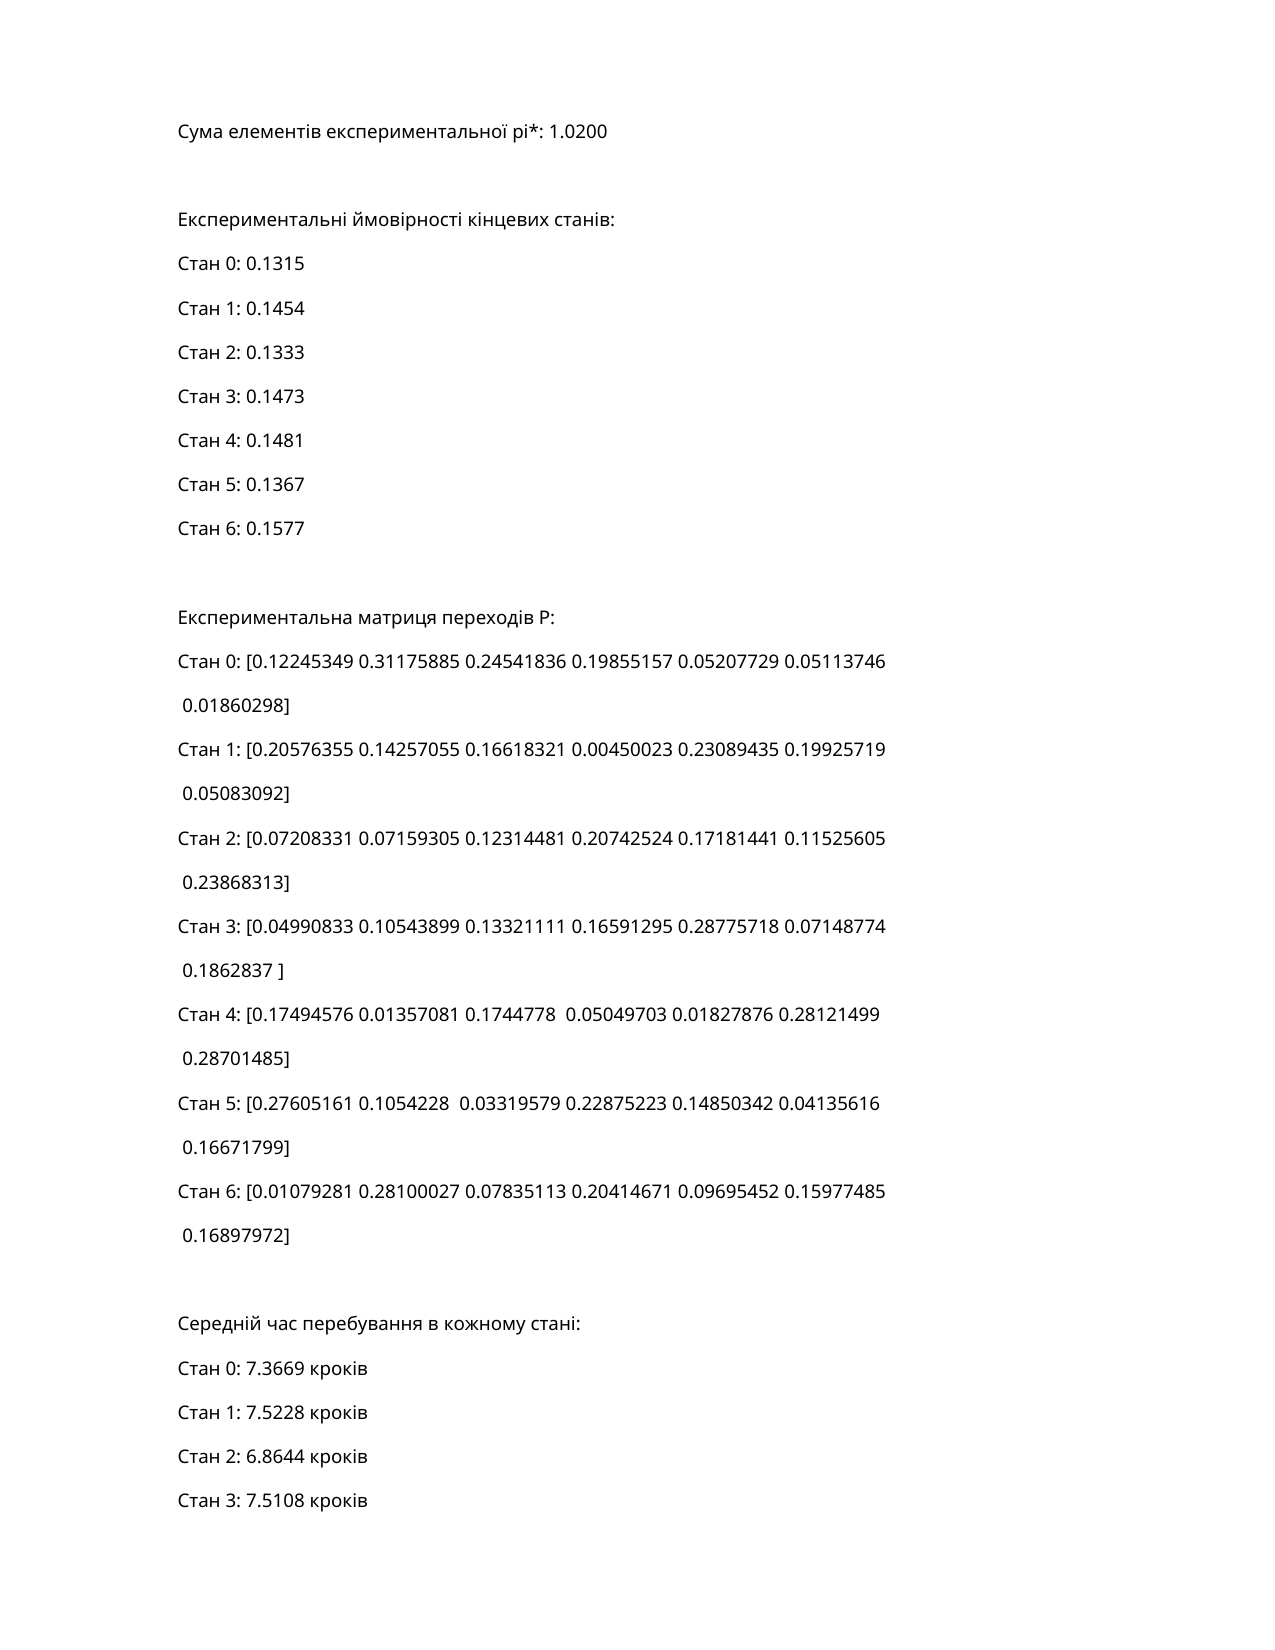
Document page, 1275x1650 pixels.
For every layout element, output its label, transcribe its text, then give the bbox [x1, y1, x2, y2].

text 0.01860298] [177, 692, 1186, 718]
text Сума елементів експериментальної pi*: 1.0200 [177, 118, 1186, 144]
text 0.05083092] [177, 781, 1186, 806]
text Стан 5: [0.27605161 0.1054228 0.03319579 0.22875223 0.14850342 0.04135616 [177, 1090, 1186, 1115]
text Стан 4: [0.17494576 0.01357081 0.1744778 0.05049703 0.01827876 0.28121499 [177, 1001, 1186, 1027]
text Середній час перебування в кожному стані: [177, 1311, 1186, 1336]
text 0.1862837 ] [177, 957, 1186, 983]
text Стан 0: 7.3669 кроків [177, 1355, 1186, 1380]
text Стан 1: 0.1454 [177, 295, 1186, 320]
text Стан 4: 0.1481 [177, 427, 1186, 453]
text Стан 2: 0.1333 [177, 339, 1186, 364]
text 0.28701485] [177, 1046, 1186, 1071]
text 0.16897972] [177, 1222, 1186, 1248]
text Стан 3: 0.1473 [177, 383, 1186, 409]
text Стан 6: [0.01079281 0.28100027 0.07835113 0.20414671 0.09695452 0.15977485 [177, 1178, 1186, 1204]
text Стан 3: [0.04990833 0.10543899 0.13321111 0.16591295 0.28775718 0.07148774 [177, 913, 1186, 939]
text 0.23868313] [177, 869, 1186, 894]
text Стан 2: 6.8644 кроків [177, 1443, 1186, 1469]
text Стан 0: [0.12245349 0.31175885 0.24541836 0.19855157 0.05207729 0.05113746 [177, 648, 1186, 674]
text Стан 6: 0.1577 [177, 516, 1186, 541]
text Стан 5: 0.1367 [177, 471, 1186, 497]
text Стан 1: [0.20576355 0.14257055 0.16618321 0.00450023 0.23089435 0.19925719 [177, 736, 1186, 762]
text Стан 1: 7.5228 кроків [177, 1399, 1186, 1424]
text Стан 0: 0.1315 [177, 251, 1186, 276]
text Стан 2: [0.07208331 0.07159305 0.12314481 0.20742524 0.17181441 0.11525605 [177, 825, 1186, 850]
text Експериментальні ймовірності кінцевих станів: [177, 206, 1186, 232]
text Стан 3: 7.5108 кроків [177, 1487, 1186, 1513]
text Експериментальна матриця переходів P: [177, 604, 1186, 629]
text 0.16671799] [177, 1134, 1186, 1159]
